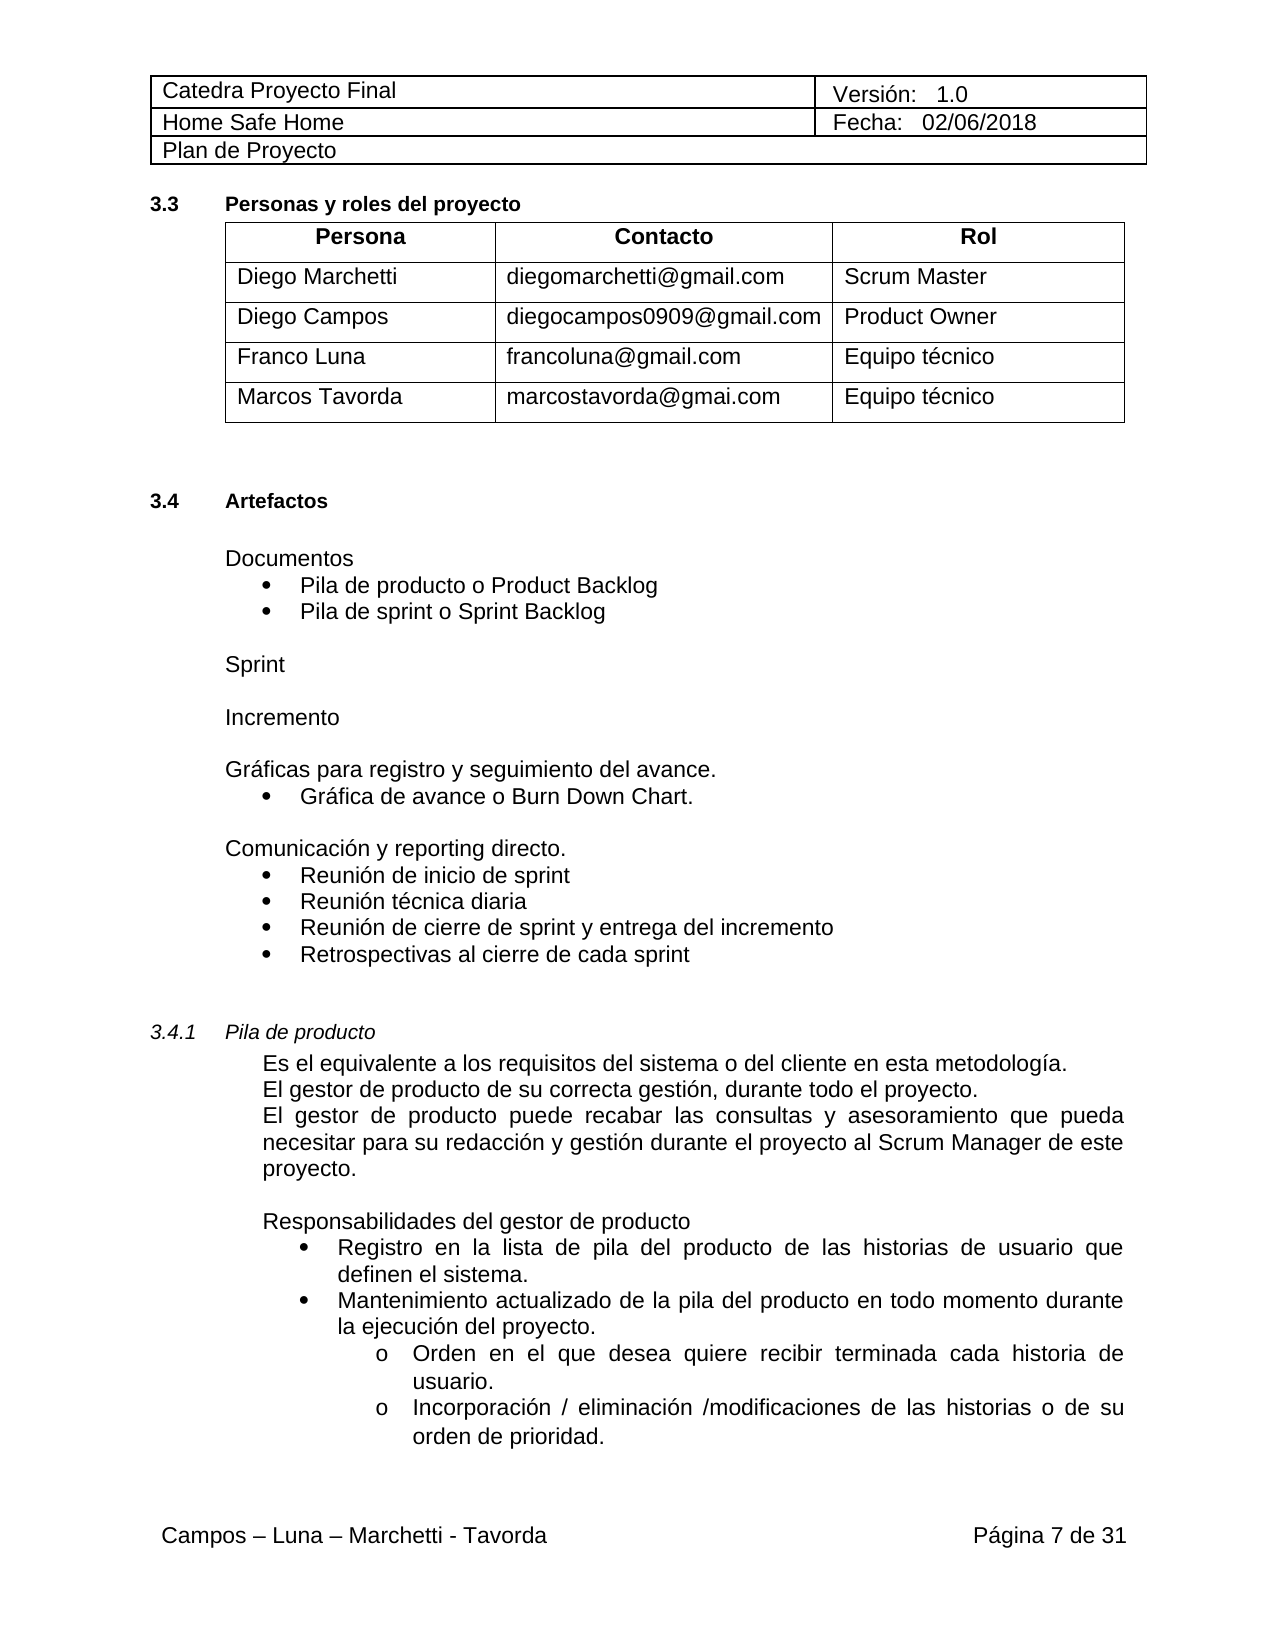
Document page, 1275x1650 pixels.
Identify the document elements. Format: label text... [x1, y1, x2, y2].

table_cell Scrum Master [833, 263, 1124, 302]
list Pila de producto o Product Backlog [262, 572, 1125, 598]
text El gestor de producto puede recabar las consultas y asesoramiento que pueda necesitar para su redacción y gestión durante el proyecto al Scrum Manager de este proyecto. [262, 1102, 1125, 1181]
text Es el equivalente a los requisitos del sistema o del cliente en esta metodología. [262, 1050, 1125, 1076]
subtitle Artefactos [150, 488, 1125, 513]
table_cell Marcos Tavorda [226, 383, 495, 422]
table_cell Diego Marchetti [226, 263, 495, 302]
list Reunión de inicio de sprint [262, 862, 1125, 888]
text Documentos [225, 545, 1125, 572]
text Comunicación y reporting directo. [225, 835, 1125, 862]
list Gráfica de avance o Burn Down Chart. [262, 783, 1125, 809]
list Incorporación / eliminación /modificaciones de las historias o de su orden de prioridad. [375, 1394, 1125, 1449]
table_cell Franco Luna [226, 343, 495, 382]
subtitle Pila de producto [150, 1018, 1125, 1043]
table_cell Equipo técnico [833, 343, 1124, 382]
table_cell Product Owner [833, 303, 1124, 342]
list Pila de sprint o Sprint Backlog [262, 598, 1125, 624]
subtitle Personas y roles del proyecto [150, 191, 1125, 216]
table_cell francoluna@gmail.com [496, 343, 832, 382]
list Reunión de cierre de sprint y entrega del incremento [262, 914, 1125, 941]
table_cell marcostavorda@gmai.com [496, 383, 832, 422]
table_cell Equipo técnico [833, 383, 1124, 422]
text Sprint [225, 651, 1125, 677]
list Retrospectivas al cierre de cada sprint [262, 941, 1125, 967]
text Gráficas para registro y seguimiento del avance. [225, 756, 1125, 783]
list Registro en la lista de pila del producto de las historias de usuario que definen el sistema. [300, 1234, 1125, 1287]
table_cell diegocampos0909@gmail.com [496, 303, 832, 342]
table_header Contacto [496, 223, 832, 262]
list Reunión técnica diaria [262, 888, 1125, 914]
text El gestor de producto de su correcta gestión, durante todo el proyecto. [262, 1076, 1125, 1102]
table_header Persona [226, 223, 495, 262]
table_cell diegomarchetti@gmail.com [496, 263, 832, 302]
list Orden en el que desea quiere recibir terminada cada historia de usuario. [375, 1339, 1125, 1394]
text Incremento [225, 703, 1125, 730]
table_cell Diego Campos [226, 303, 495, 342]
text Responsabilidades del gestor de producto [262, 1208, 1125, 1234]
list Mantenimiento actualizado de la pila del producto en todo momento durante la ejecución del proyecto. [300, 1287, 1125, 1339]
table_header Rol [833, 223, 1124, 262]
